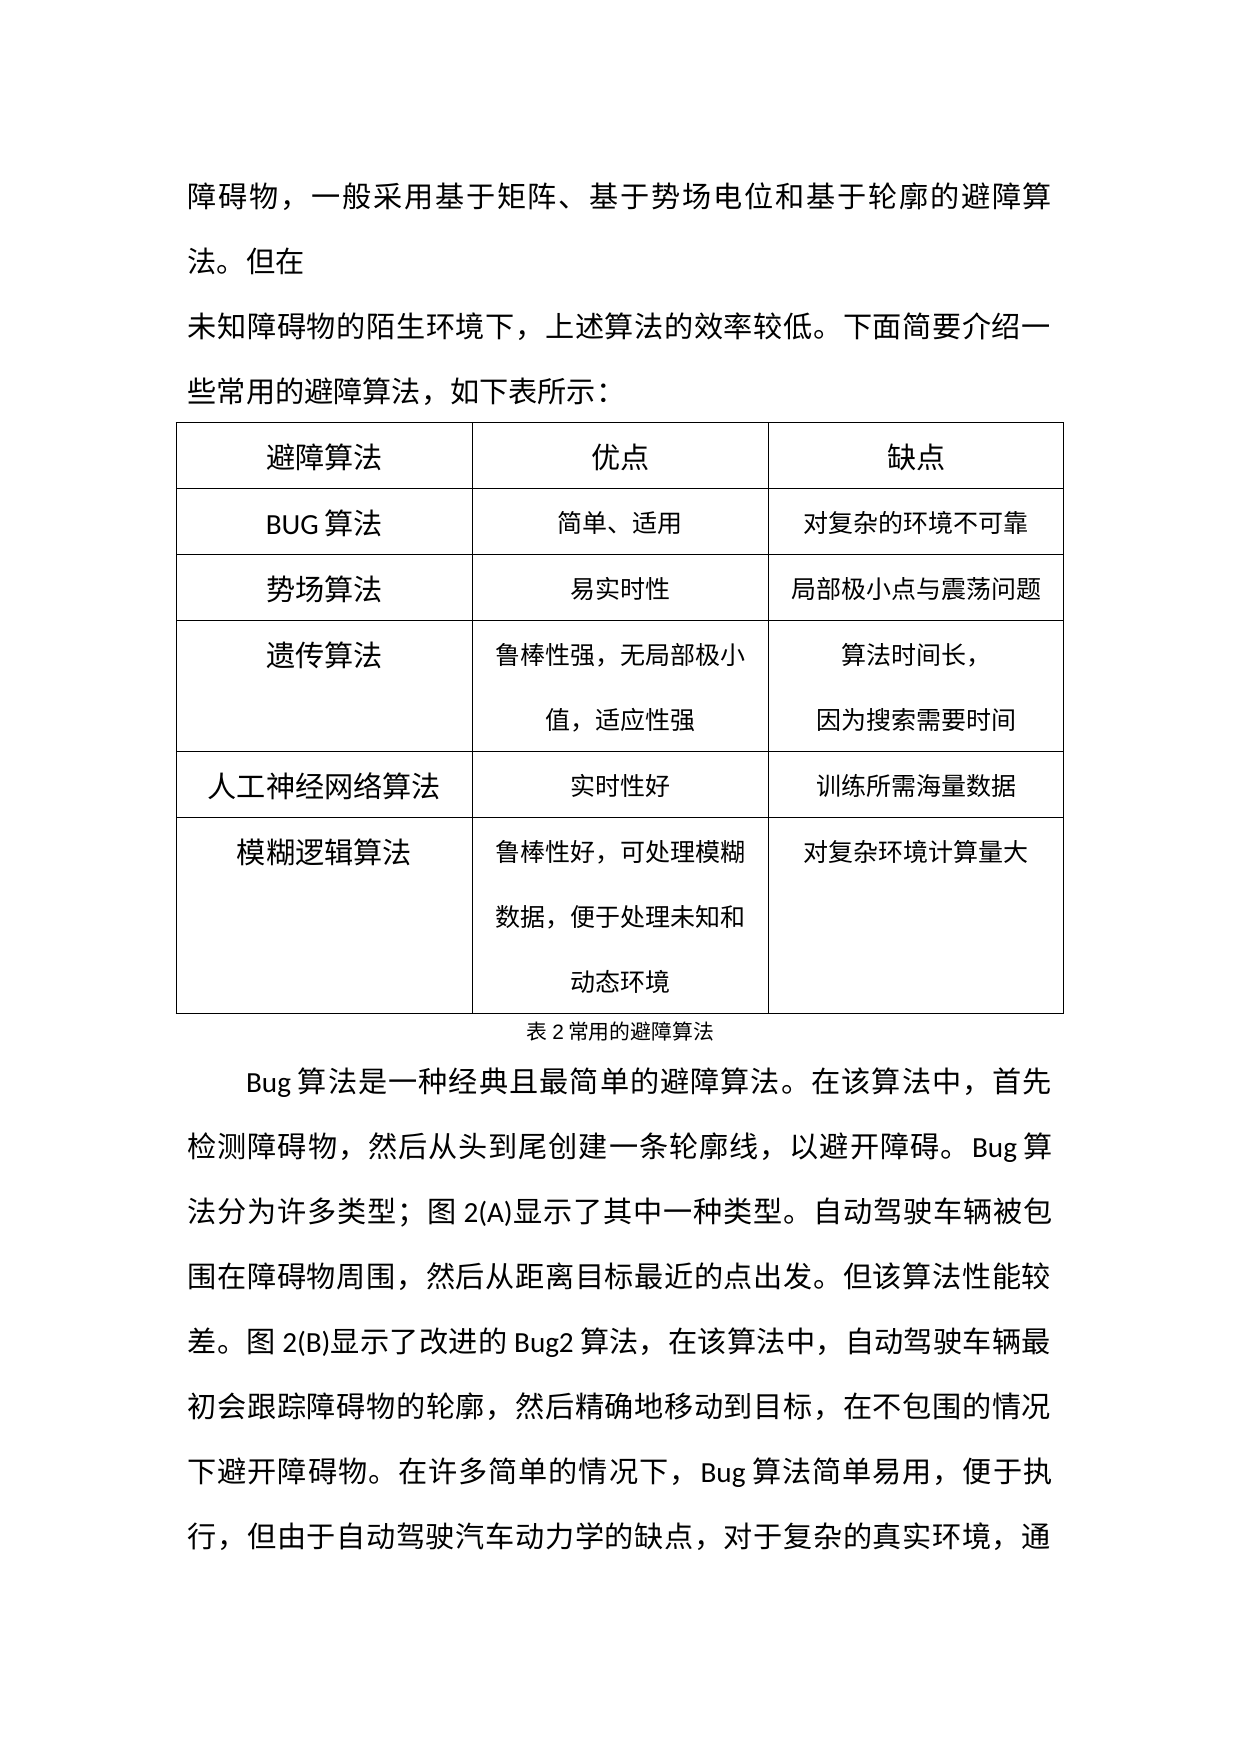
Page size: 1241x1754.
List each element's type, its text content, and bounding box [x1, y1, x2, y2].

table_header 避障算法 [177, 423, 472, 488]
table_header 缺点 [769, 423, 1063, 488]
table_cell 势场算法 [177, 555, 472, 620]
table_cell 算法时间长， 因为搜索需要时间 [769, 621, 1063, 751]
text 未知障碍物的陌生环境下，上述算法的效率较低。下面简要介绍一些常用的避障算法，如下表所示： [187, 292, 1053, 422]
table_cell 鲁棒性强，无局部极小值，适应性强 [473, 621, 768, 751]
table_cell 对复杂环境计算量大 [769, 818, 1063, 1013]
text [187, 1047, 1053, 1567]
text 表 2常用的避障算法 [187, 1014, 1053, 1047]
table_cell 模糊逻辑算法 [177, 818, 472, 1013]
table_cell 简单、适用 [473, 489, 768, 554]
table_cell BUG算法 [177, 489, 472, 554]
table_cell 实时性好 [473, 752, 768, 817]
table_cell 训练所需海量数据 [769, 752, 1063, 817]
table_cell 对复杂的环境不可靠 [769, 489, 1063, 554]
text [187, 162, 1053, 292]
table_cell 遗传算法 [177, 621, 472, 751]
table_cell 局部极小点与震荡问题 [769, 555, 1063, 620]
table_cell 易实时性 [473, 555, 768, 620]
table_header 优点 [473, 423, 768, 488]
table_cell 人工神经网络算法 [177, 752, 472, 817]
table_cell 鲁棒性好，可处理模糊数据，便于处理未知和动态环境 [473, 818, 768, 1013]
